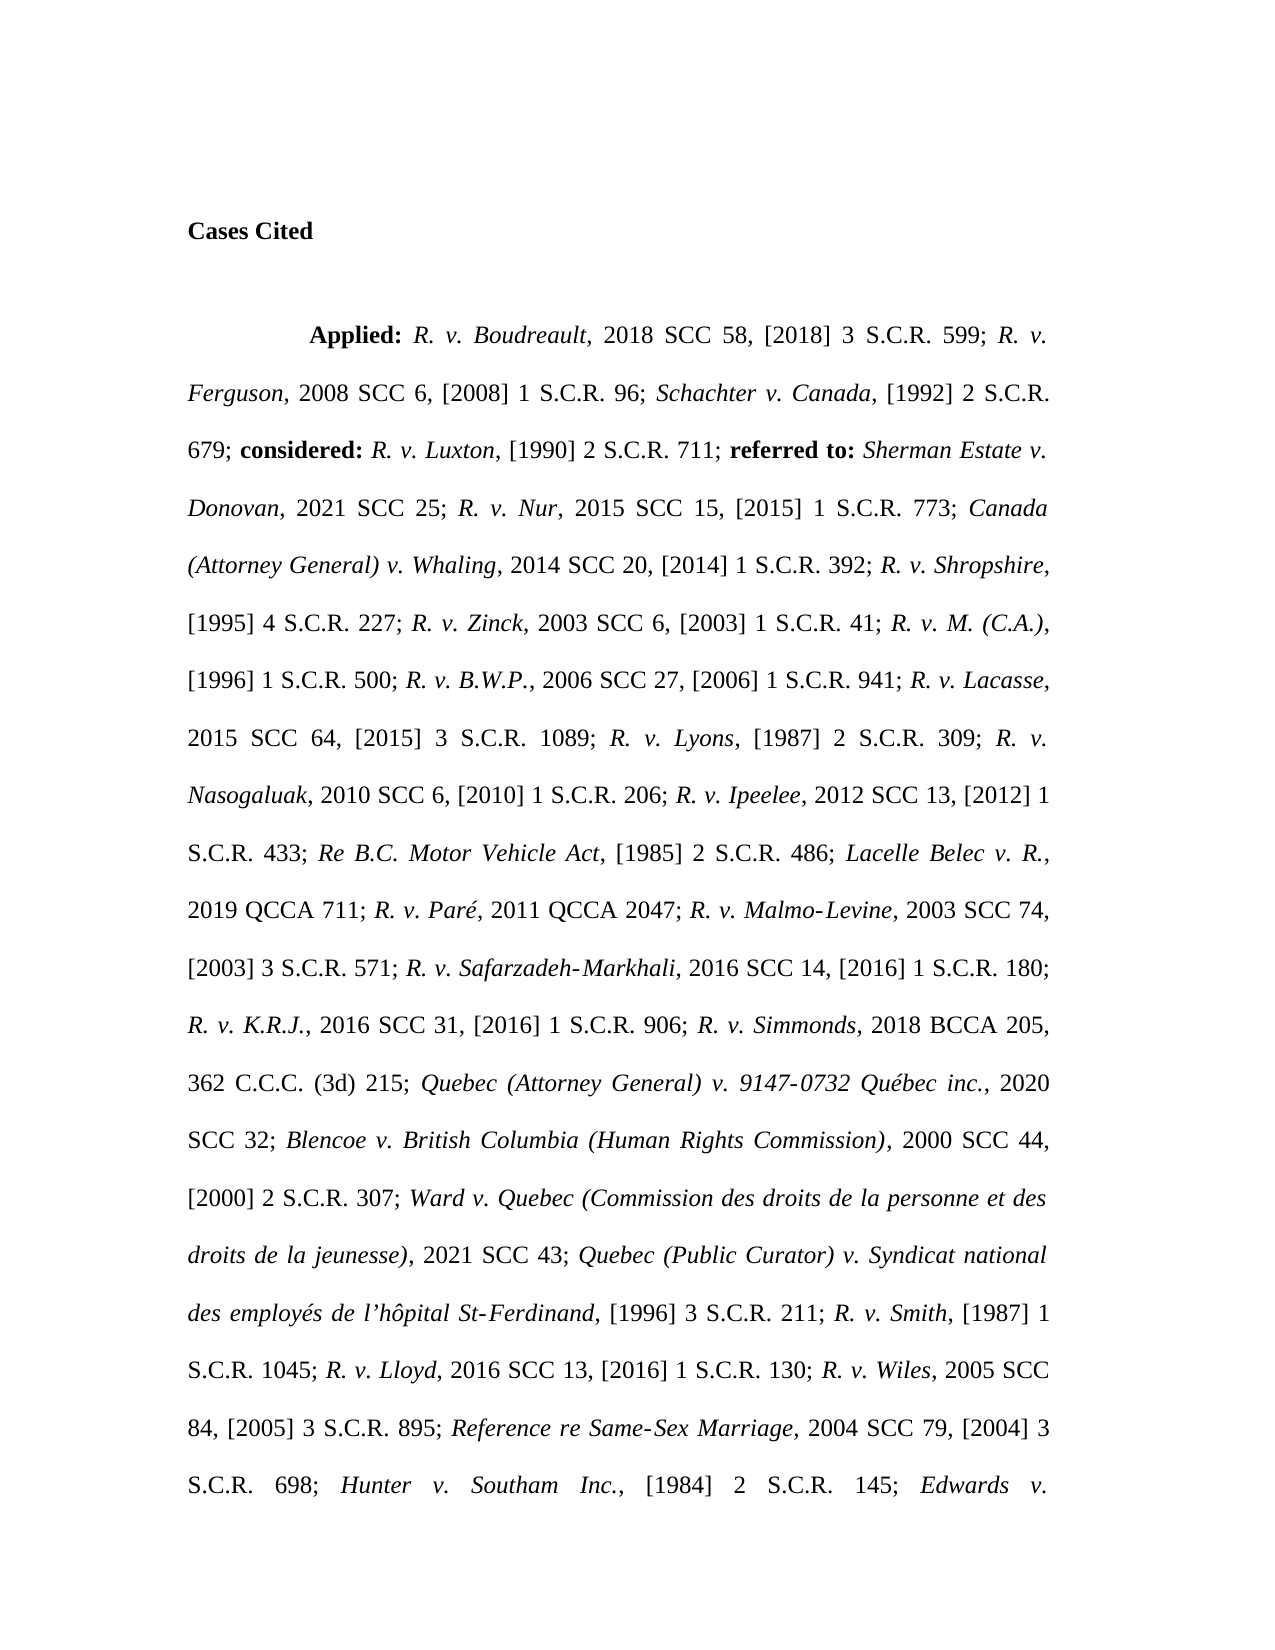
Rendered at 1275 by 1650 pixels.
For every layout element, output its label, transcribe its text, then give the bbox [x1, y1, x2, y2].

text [187, 320, 1050, 1499]
text Cases Cited [187, 216, 1050, 245]
